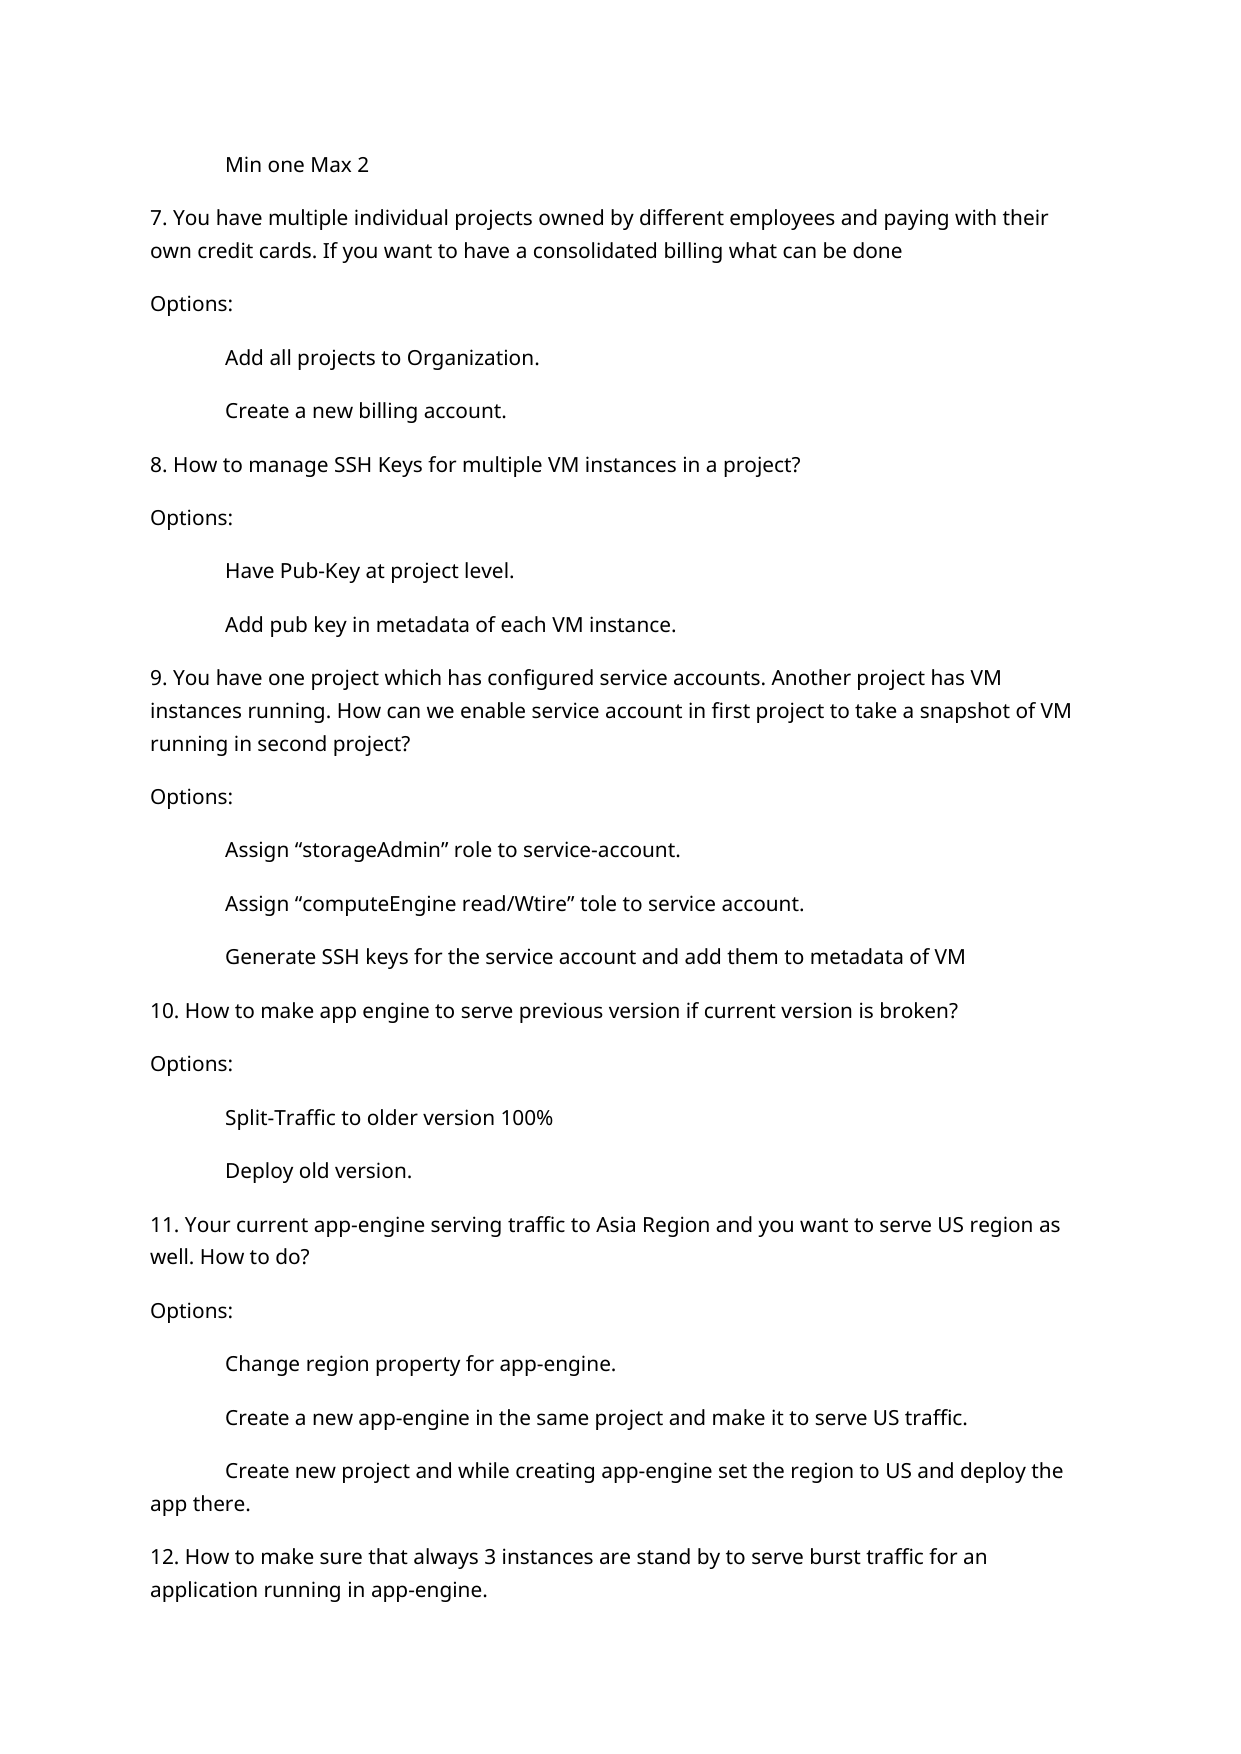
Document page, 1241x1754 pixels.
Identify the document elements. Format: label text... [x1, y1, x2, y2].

text Have Pub-Key at project level. [150, 557, 1090, 585]
text Options: [150, 289, 1090, 318]
text Min one Max 2 [150, 150, 1090, 178]
text Options: [150, 1296, 1090, 1324]
text 9. You have one project which has configured service accounts. Another project has VM instances running. How can we enable service account in first project to take a snapshot of VM running in second project? [150, 663, 1090, 757]
text 10. How to make app engine to serve previous version if current version is broken? [150, 996, 1090, 1024]
text Change region property for app-engine. [150, 1349, 1090, 1378]
text Add all projects to Organization. [150, 343, 1090, 371]
text Options: [150, 503, 1090, 532]
text Add pub key in metadata of each VM instance. [150, 610, 1090, 638]
text 12. How to make sure that always 3 instances are stand by to serve burst traffic for an application running in app-engine. [150, 1542, 1090, 1603]
text 11. Your current app-engine serving traffic to Asia Region and you want to serve US region as well. How to do? [150, 1210, 1090, 1271]
text Generate SSH keys for the service account and add them to metadata of VM [150, 942, 1090, 971]
text Deploy old version. [150, 1156, 1090, 1185]
text Create a new app-engine in the same project and make it to serve US traffic. [150, 1403, 1090, 1431]
text Create a new billing account. [150, 396, 1090, 425]
text Assign “storageAdmin” role to service-account. [150, 836, 1090, 864]
text Split-Traffic to older version 100% [150, 1103, 1090, 1131]
text 7. You have multiple individual projects owned by different employees and paying with their own credit cards. If you want to have a consolidated billing what can be done [150, 203, 1090, 264]
text Options: [150, 782, 1090, 811]
text 8. How to manage SSH Keys for multiple VM instances in a project? [150, 450, 1090, 478]
text Assign “computeEngine read/Wtire” tole to service account. [150, 889, 1090, 917]
text Options: [150, 1049, 1090, 1078]
text Create new project and while creating app-engine set the region to US and deploy the app there. [150, 1456, 1090, 1517]
